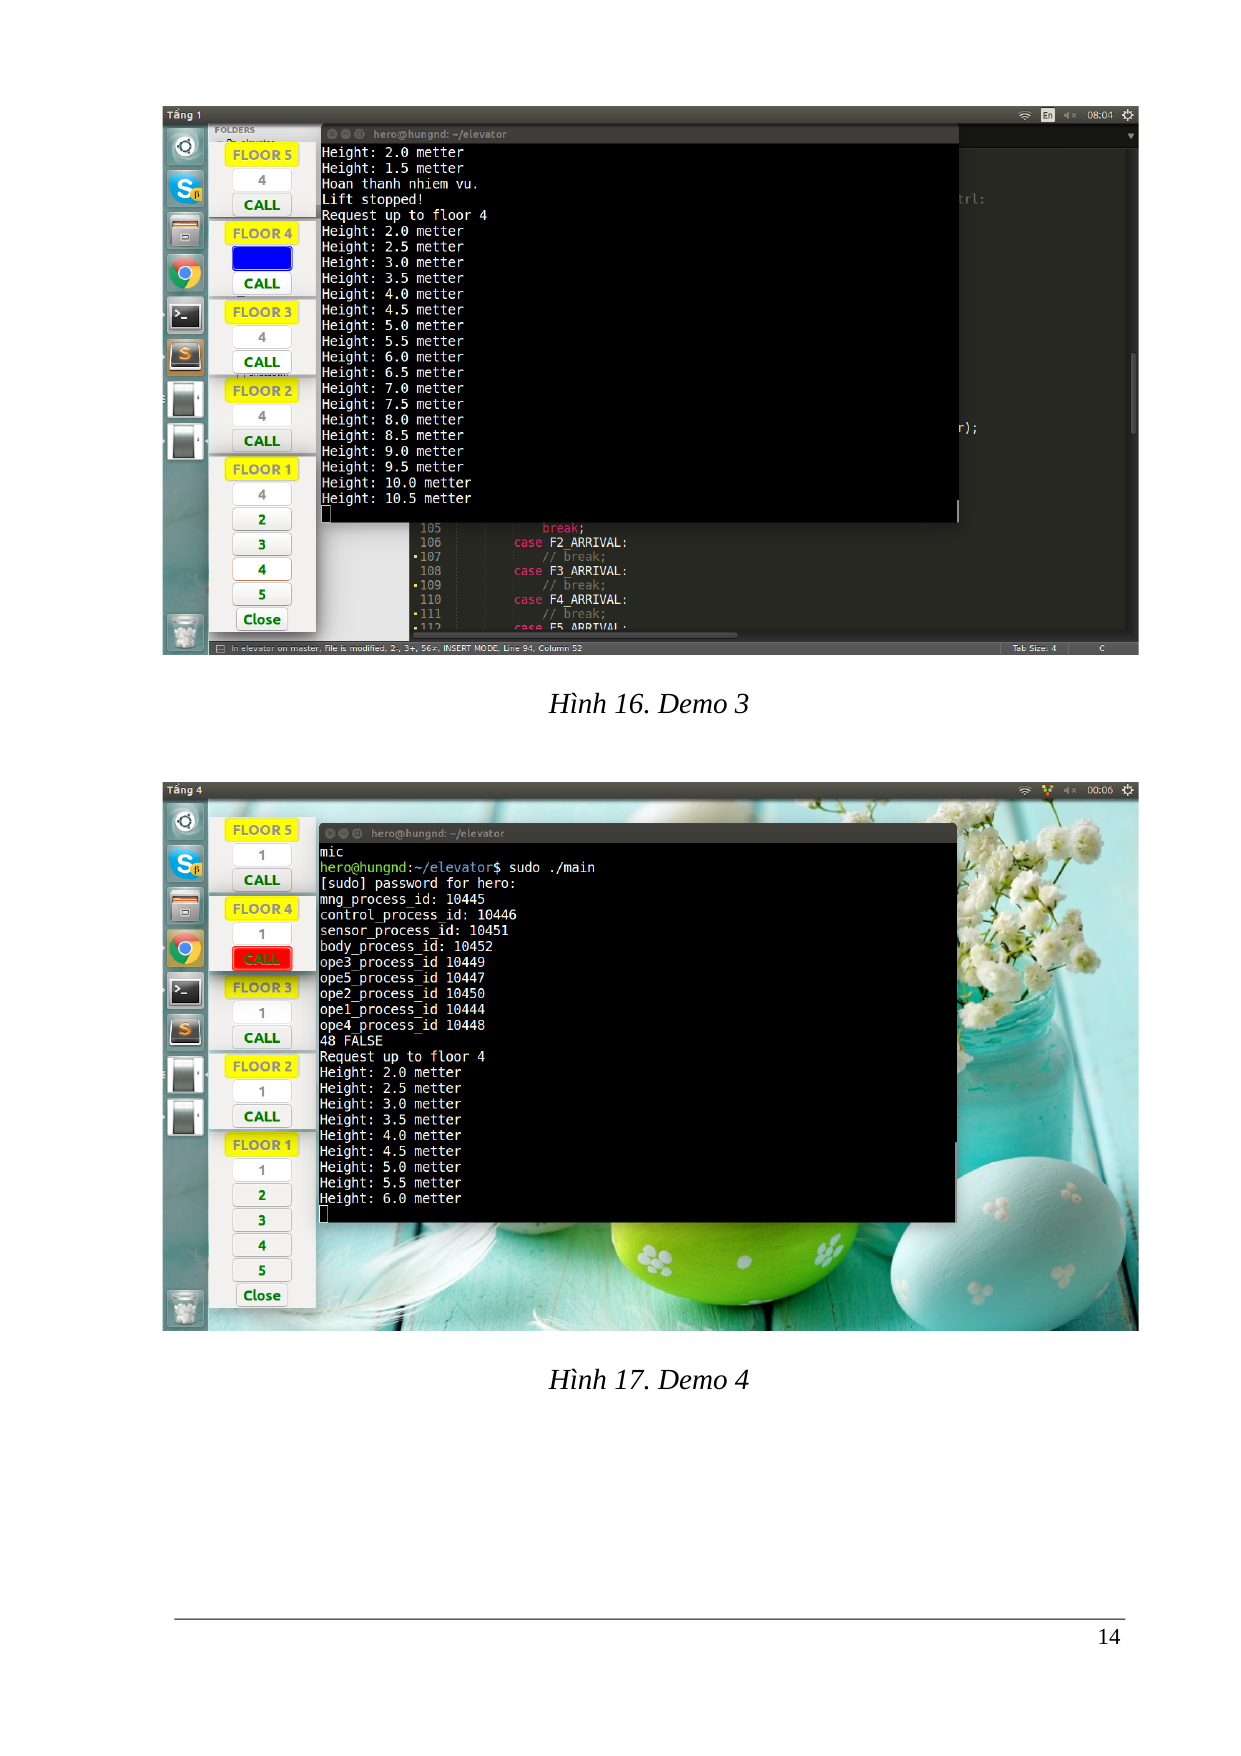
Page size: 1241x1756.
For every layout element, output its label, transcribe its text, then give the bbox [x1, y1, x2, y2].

text Hình 16. Demo 3 [162, 686, 1138, 720]
text Hình 17. Demo 4 [162, 1362, 1138, 1395]
picture [162, 106, 1139, 655]
picture [162, 782, 1139, 1331]
